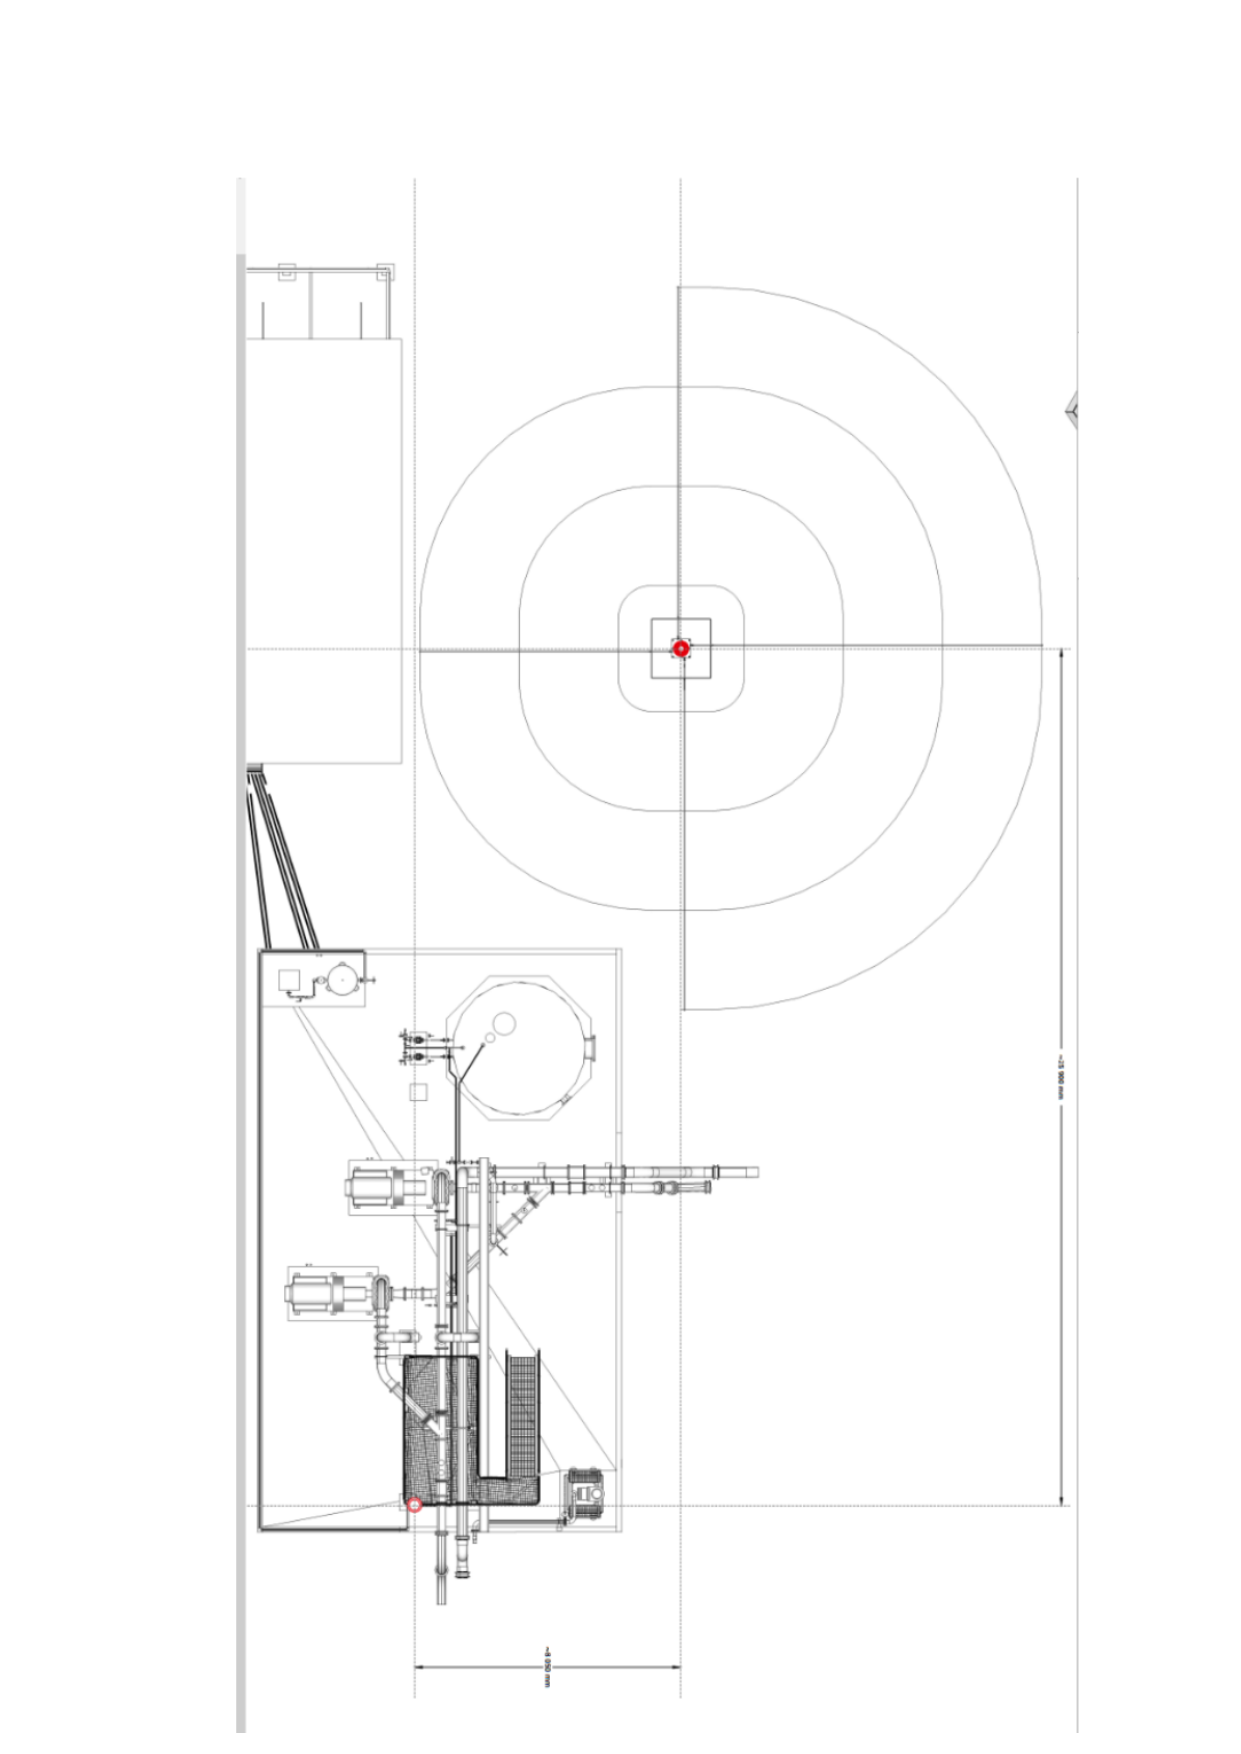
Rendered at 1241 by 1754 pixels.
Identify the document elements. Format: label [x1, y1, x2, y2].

picture [237, 179, 1079, 1733]
